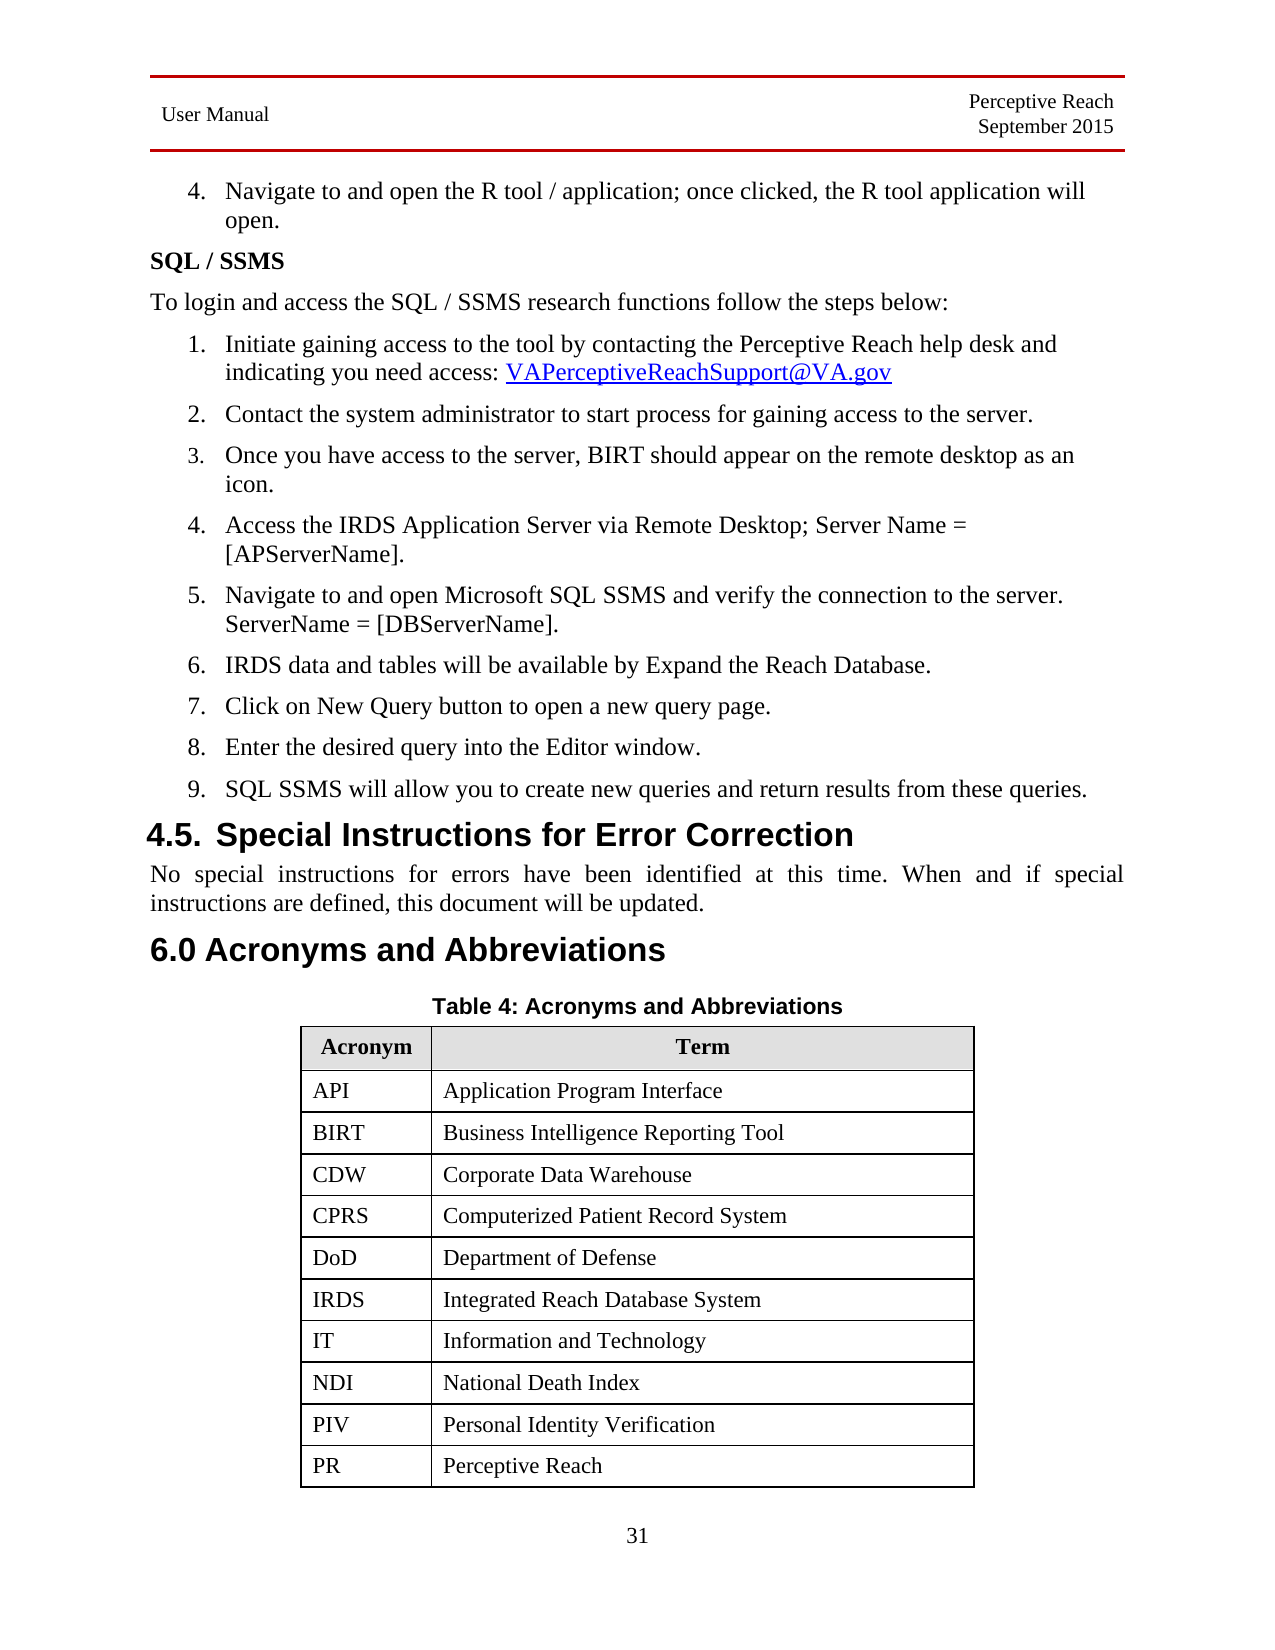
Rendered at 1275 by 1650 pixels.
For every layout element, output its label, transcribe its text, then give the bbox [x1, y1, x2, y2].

table_header Term [432, 1027, 973, 1069]
table_cell National Death Index [432, 1363, 973, 1403]
table_cell Department of Defense [432, 1238, 973, 1278]
table_cell NDI [302, 1363, 431, 1403]
table_cell Integrated Reach Database System [432, 1280, 973, 1319]
text Table 4: Acronyms and Abbreviations [150, 993, 1125, 1019]
list IRDS data and tables will be available by Expand the Reach Database. [187, 650, 1125, 679]
text To login and access the SQL / SSMS research functions follow the steps below: [150, 287, 1125, 316]
table_cell BIRT [302, 1113, 431, 1153]
table_cell CDW [302, 1155, 431, 1194]
list Initiate gaining access to the tool by contacting the Perceptive Reach help desk and indicating you need access: VAPerceptiveReachSupport@VA.gov [187, 329, 1125, 386]
subtitle Special Instructions for Error Correction [146, 815, 1125, 853]
text No special instructions for errors have been identified at this time. When and if special instructions are defined, this document will be updated. [150, 859, 1125, 917]
table_cell Computerized Patient Record System [432, 1196, 973, 1236]
table_cell IT [302, 1321, 431, 1361]
list Navigate to and open Microsoft SQL SSMS and verify the connection to the server. ServerName = [DBServerName]. [187, 580, 1125, 637]
list Navigate to and open the R tool / application; once clicked, the R tool application will open. [187, 176, 1125, 234]
table_cell IRDS [302, 1280, 431, 1319]
subtitle 6.0 Acronyms and Abbreviations [150, 929, 1125, 968]
list Access the IRDS Application Server via Remote Desktop; Server Name = [APServerName]. [187, 510, 1125, 567]
table_cell Personal Identity Verification [432, 1405, 973, 1444]
table_cell Corporate Data Warehouse [432, 1155, 973, 1194]
table_cell Information and Technology [432, 1321, 973, 1361]
table_cell CPRS [302, 1196, 431, 1236]
table_cell Business Intelligence Reporting Tool [432, 1113, 973, 1153]
list Contact the system administrator to start process for gaining access to the server. [187, 399, 1125, 427]
text SQL / SSMS [150, 246, 1125, 275]
table_cell Application Program Interface [432, 1071, 973, 1111]
list Enter the desired query into the Editor window. [187, 732, 1125, 761]
list Once you have access to the server, BIRT should appear on the remote desktop as an icon. [187, 440, 1125, 497]
table_cell PR [302, 1446, 431, 1486]
table_header Acronym [302, 1027, 431, 1069]
table_cell Perceptive Reach [432, 1446, 973, 1486]
table_cell DoD [302, 1238, 431, 1278]
table_cell API [302, 1071, 431, 1111]
list SQL SSMS will allow you to create new queries and return results from these queries. [187, 774, 1125, 802]
list Click on New Query button to open a new query page. [187, 691, 1125, 720]
table_cell PIV [302, 1405, 431, 1444]
